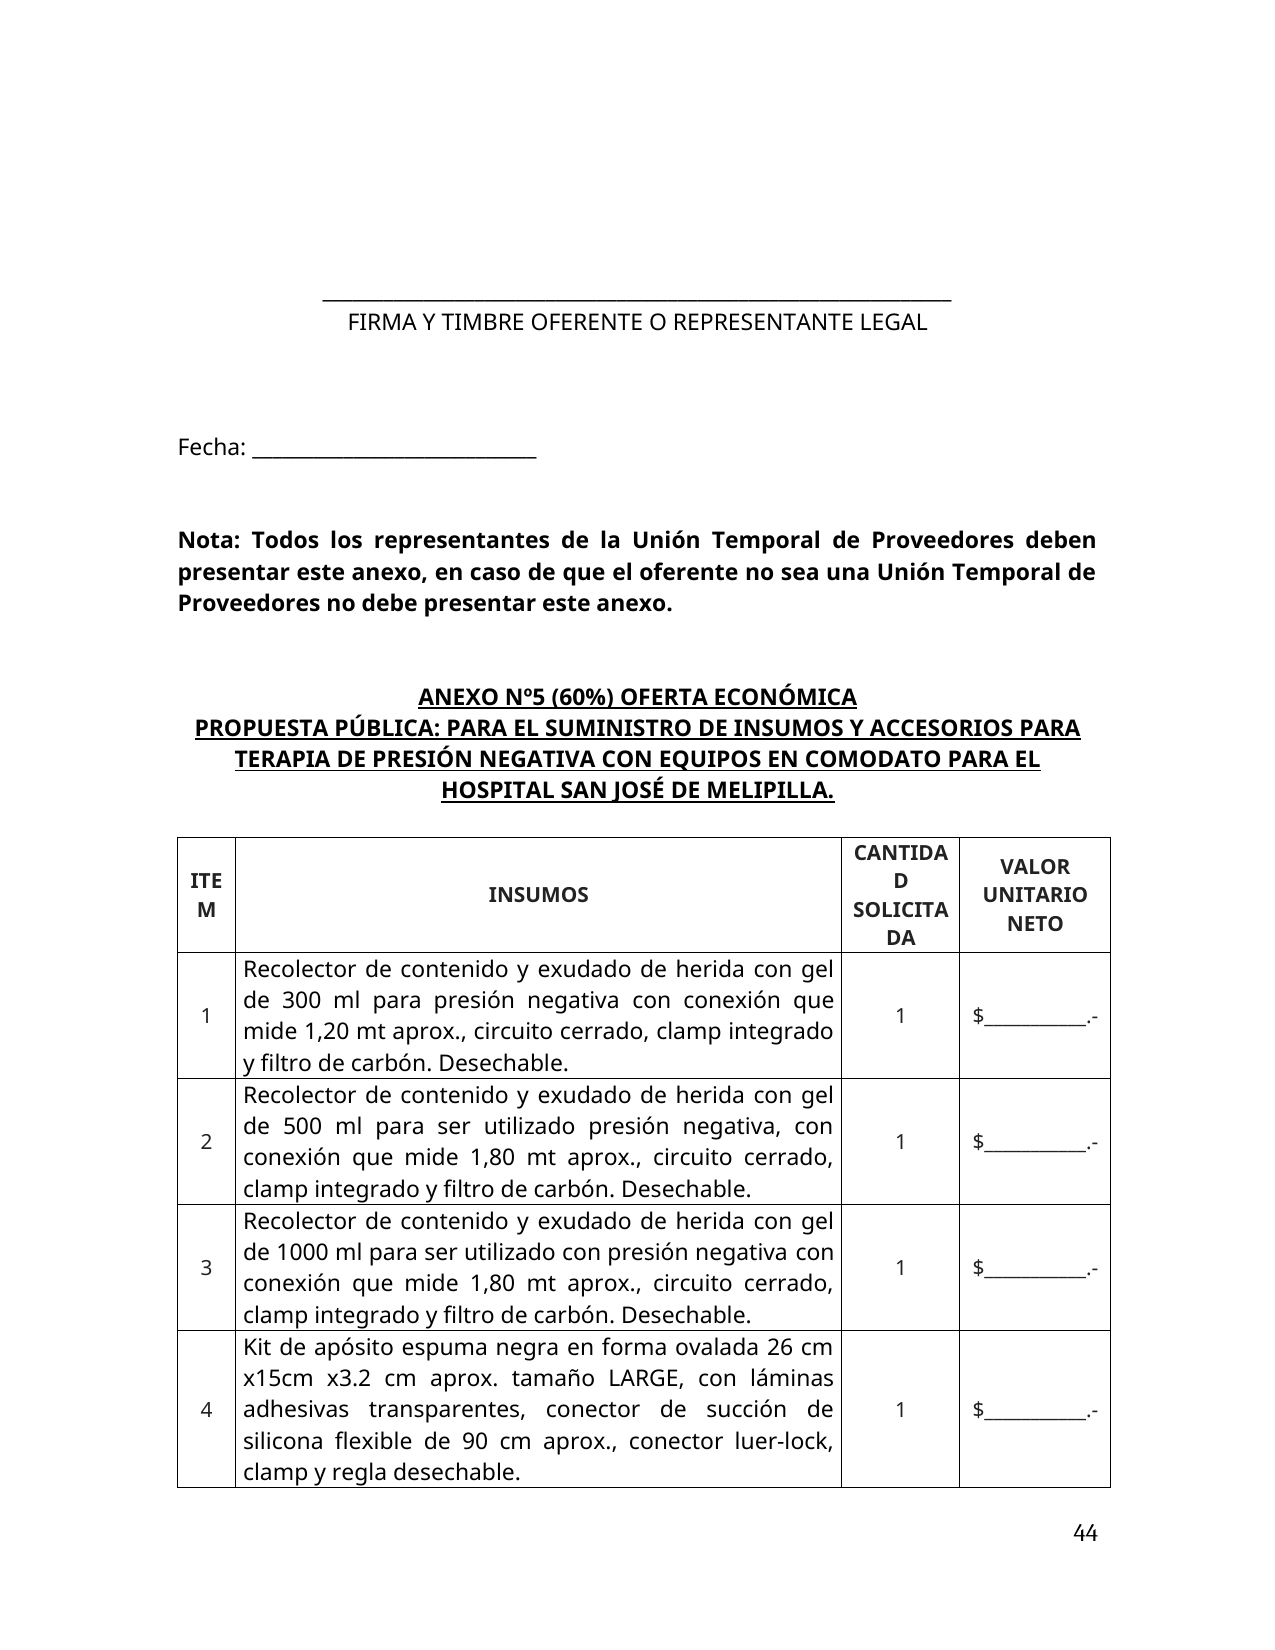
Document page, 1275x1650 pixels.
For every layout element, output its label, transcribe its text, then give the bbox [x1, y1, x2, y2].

table_header INSUMOS [236, 838, 841, 952]
text ______________________________________________________________ [177, 274, 1098, 306]
table_cell 1 [842, 1205, 959, 1330]
table_header VALOR UNITARIO NETO [960, 838, 1110, 952]
table_cell 4 [178, 1331, 235, 1487]
table_cell 1 [842, 1079, 959, 1204]
table_header CANTIDAD SOLICITADA [842, 838, 959, 952]
table_cell $___________.- [960, 1205, 1110, 1330]
text FIRMA Y TIMBRE OFERENTE O REPRESENTANTE LEGAL [177, 306, 1098, 337]
table_cell Recolector de contenido y exudado de herida con gel de 300 ml para presión negativa con conexión que mide 1,20 mt aprox., circuito cerrado, clamp integrado y filtro de carbón. Desechable. [236, 953, 841, 1078]
table_cell 1 [178, 953, 235, 1078]
table_cell 2 [178, 1079, 235, 1204]
table_cell 1 [842, 953, 959, 1078]
text Nota: Todos los representantes de la Unión Temporal de Proveedores deben presentar este anexo, en caso de que el oferente no sea una Unión Temporal de Proveedores no debe presentar este anexo. [177, 524, 1098, 618]
text Fecha: ____________________________ [177, 431, 1098, 462]
table_header ITEM [178, 838, 235, 952]
text PROPUESTA PÚBLICA: PARA EL SUMINISTRO DE INSUMOS Y ACCESORIOS PARA TERAPIA DE PRESIÓN NEGATIVA CON EQUIPOS EN COMODATO PARA EL HOSPITAL SAN JOSÉ DE MELIPILLA. [177, 712, 1098, 806]
table_cell $___________.- [960, 953, 1110, 1078]
table_cell 1 [842, 1331, 959, 1487]
table_cell $___________.- [960, 1331, 1110, 1487]
table_cell $___________.- [960, 1079, 1110, 1204]
table_cell 3 [178, 1205, 235, 1330]
text ANEXO Nº5 (60%) OFERTA ECONÓMICA [177, 681, 1098, 712]
